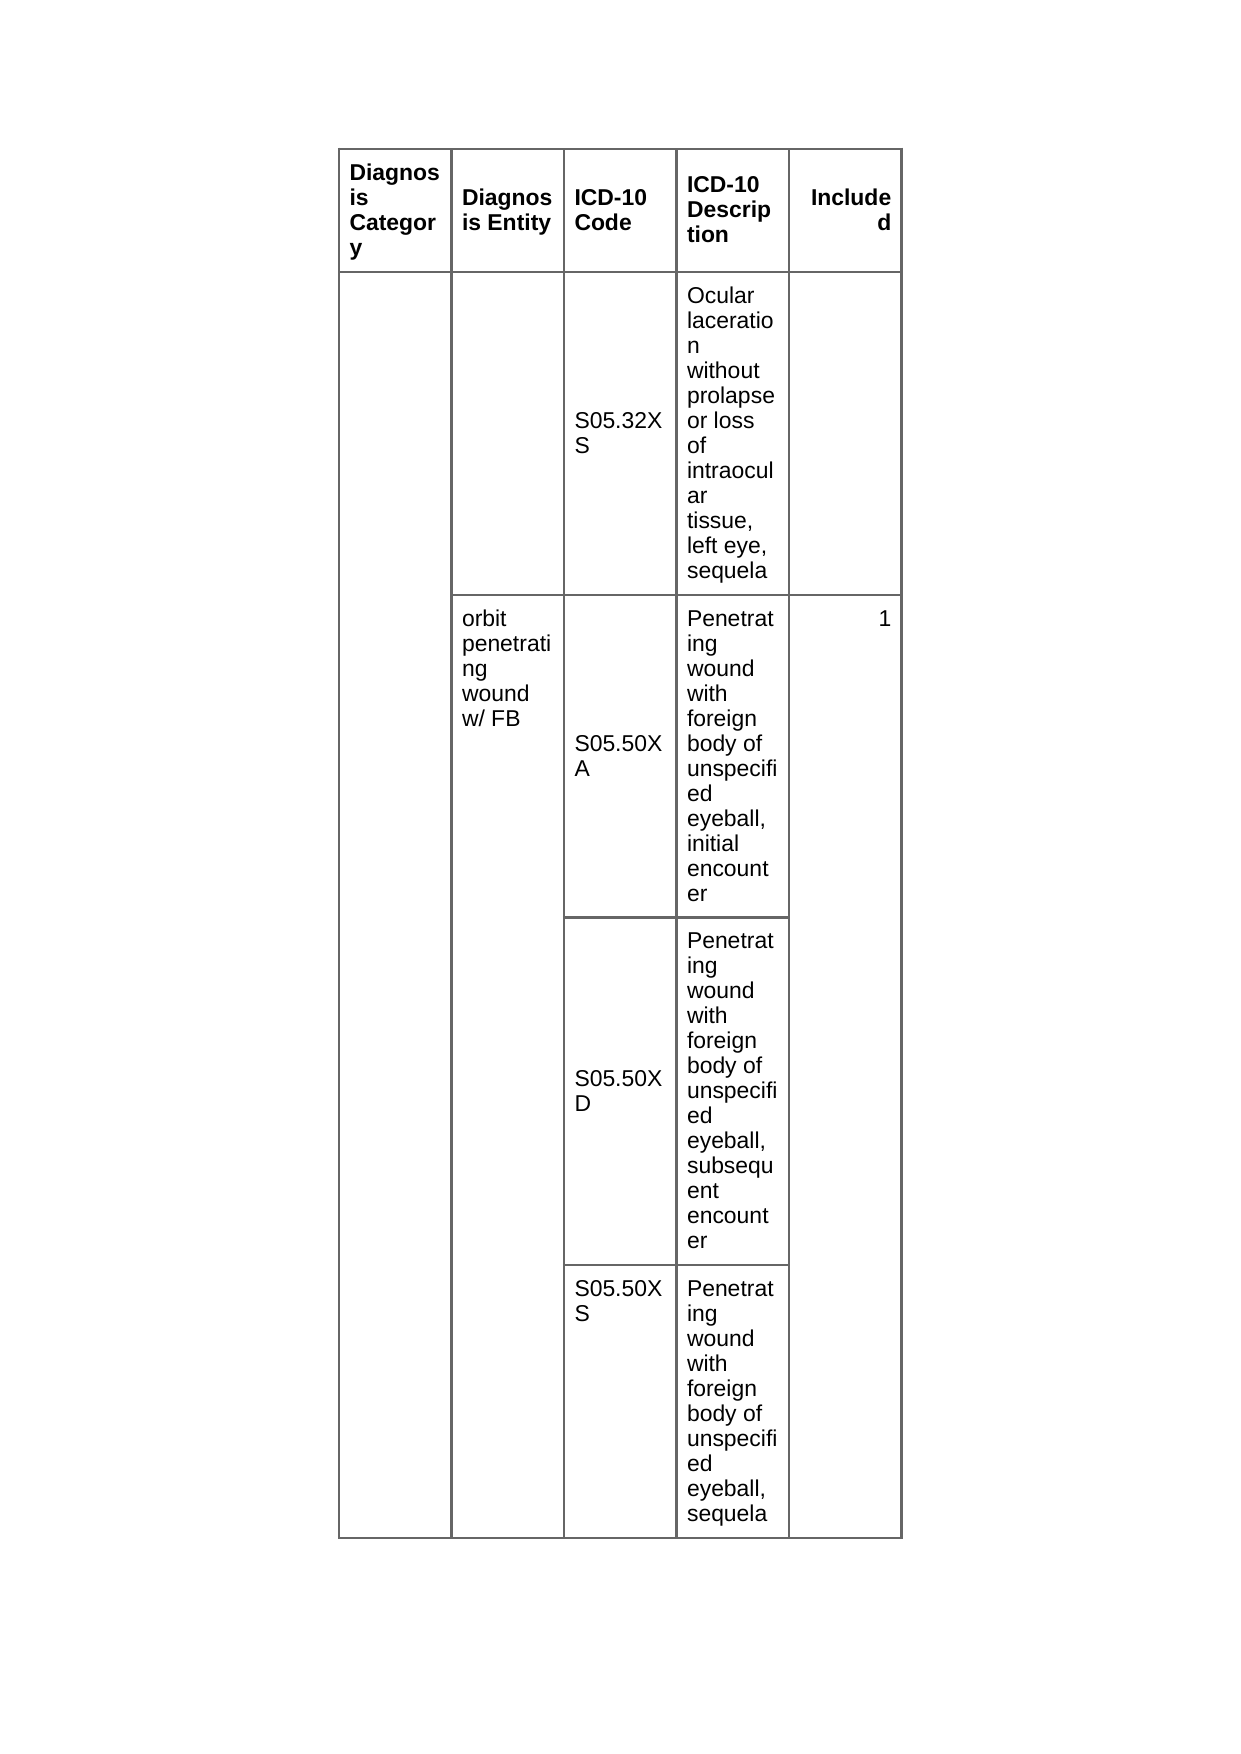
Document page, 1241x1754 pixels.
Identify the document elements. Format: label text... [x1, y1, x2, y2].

table_header Included [790, 150, 900, 271]
table_cell Penetrating wound with foreign body of unspecified eyeball, initial encounter [678, 596, 788, 916]
table_cell S05.50XA [565, 596, 675, 916]
table_header Diagnosis Category [340, 150, 450, 271]
table_cell Ocular laceration without prolapse or loss of intraocular tissue, left eye, sequela [678, 273, 788, 593]
table_header ICD-10 Code [565, 150, 675, 271]
table_header ICD-10 Description [678, 150, 788, 271]
table_header Diagnosis Entity [453, 150, 563, 271]
table_cell 1 [790, 596, 900, 1537]
table_cell Penetrating wound with foreign body of unspecified eyeball, subsequent encounter [678, 919, 788, 1264]
table_cell Penetrating wound with foreign body of unspecified eyeball, sequela [678, 1266, 788, 1537]
table_cell S05.50XD [565, 919, 675, 1264]
table_cell orbit penetrating wound w/ FB [453, 596, 563, 1537]
table_cell S05.32XS [565, 273, 675, 593]
table_cell S05.50XS [565, 1266, 675, 1537]
